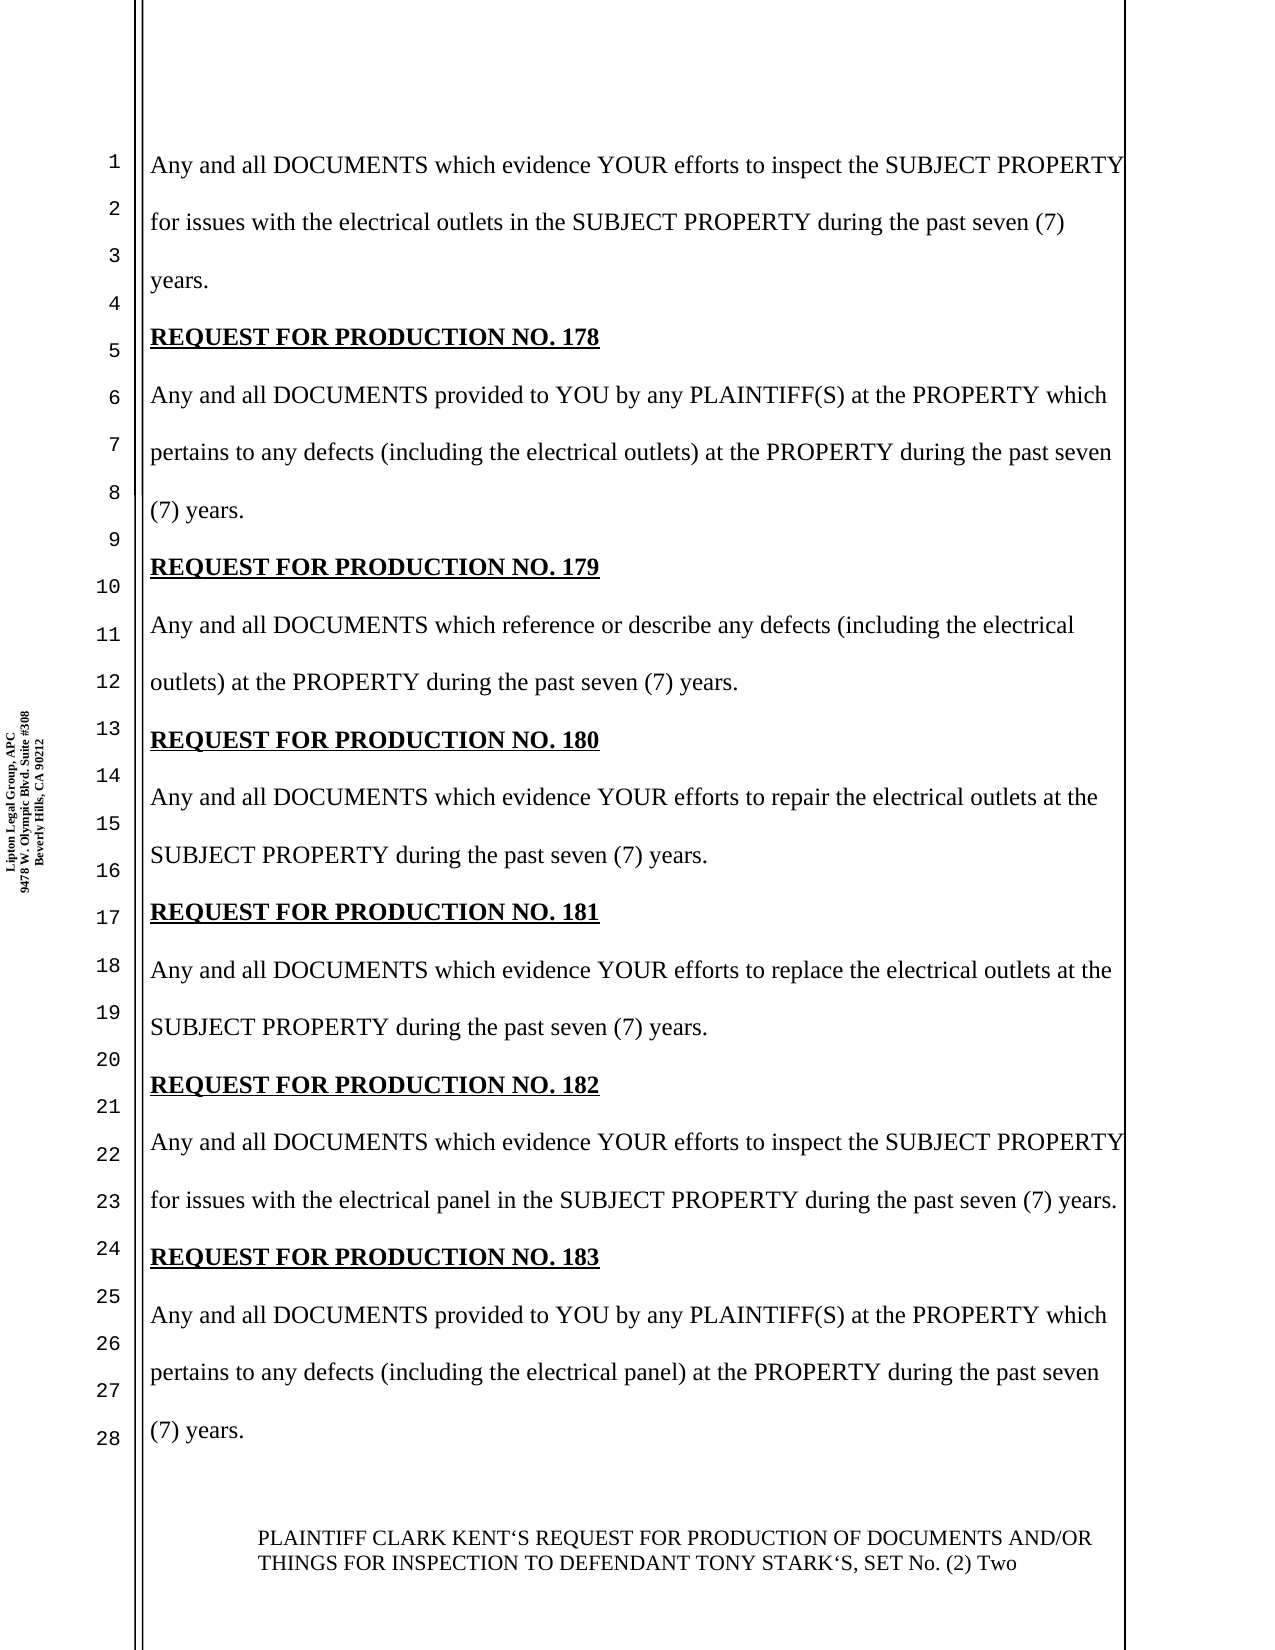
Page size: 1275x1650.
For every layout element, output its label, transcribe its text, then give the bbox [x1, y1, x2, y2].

text Any and all DOCUMENTS provided to YOU by any PLAINTIFF(S) at the PROPERTY which pertains to any defects (including the electrical outlets) at the PROPERTY during the past seven (7) years. [150, 380, 1125, 524]
text REQUEST FOR PRODUCTION NO. 181 [150, 897, 1125, 926]
text REQUEST FOR PRODUCTION NO. 183 [150, 1242, 1125, 1271]
text REQUEST FOR PRODUCTION NO. 179 [150, 552, 1125, 581]
text Any and all DOCUMENTS which evidence YOUR efforts to inspect the SUBJECT PROPERTY for issues with the electrical outlets in the SUBJECT PROPERTY during the past seven (7) years. [150, 150, 1125, 294]
text Any and all DOCUMENTS which evidence YOUR efforts to inspect the SUBJECT PROPERTY for issues with the electrical panel in the SUBJECT PROPERTY during the past seven (7) years. [150, 1127, 1125, 1214]
text Any and all DOCUMENTS provided to YOU by any PLAINTIFF(S) at the PROPERTY which pertains to any defects (including the electrical panel) at the PROPERTY during the past seven (7) years. [150, 1300, 1125, 1444]
text Any and all DOCUMENTS which reference or describe any defects (including the electrical outlets) at the PROPERTY during the past seven (7) years. [150, 610, 1125, 696]
text REQUEST FOR PRODUCTION NO. 178 [150, 322, 1125, 351]
text Any and all DOCUMENTS which evidence YOUR efforts to repair the electrical outlets at the SUBJECT PROPERTY during the past seven (7) years. [150, 782, 1125, 869]
text REQUEST FOR PRODUCTION NO. 182 [150, 1070, 1125, 1099]
text Any and all DOCUMENTS which evidence YOUR efforts to replace the electrical outlets at the SUBJECT PROPERTY during the past seven (7) years. [150, 955, 1125, 1041]
text REQUEST FOR PRODUCTION NO. 180 [150, 725, 1125, 754]
